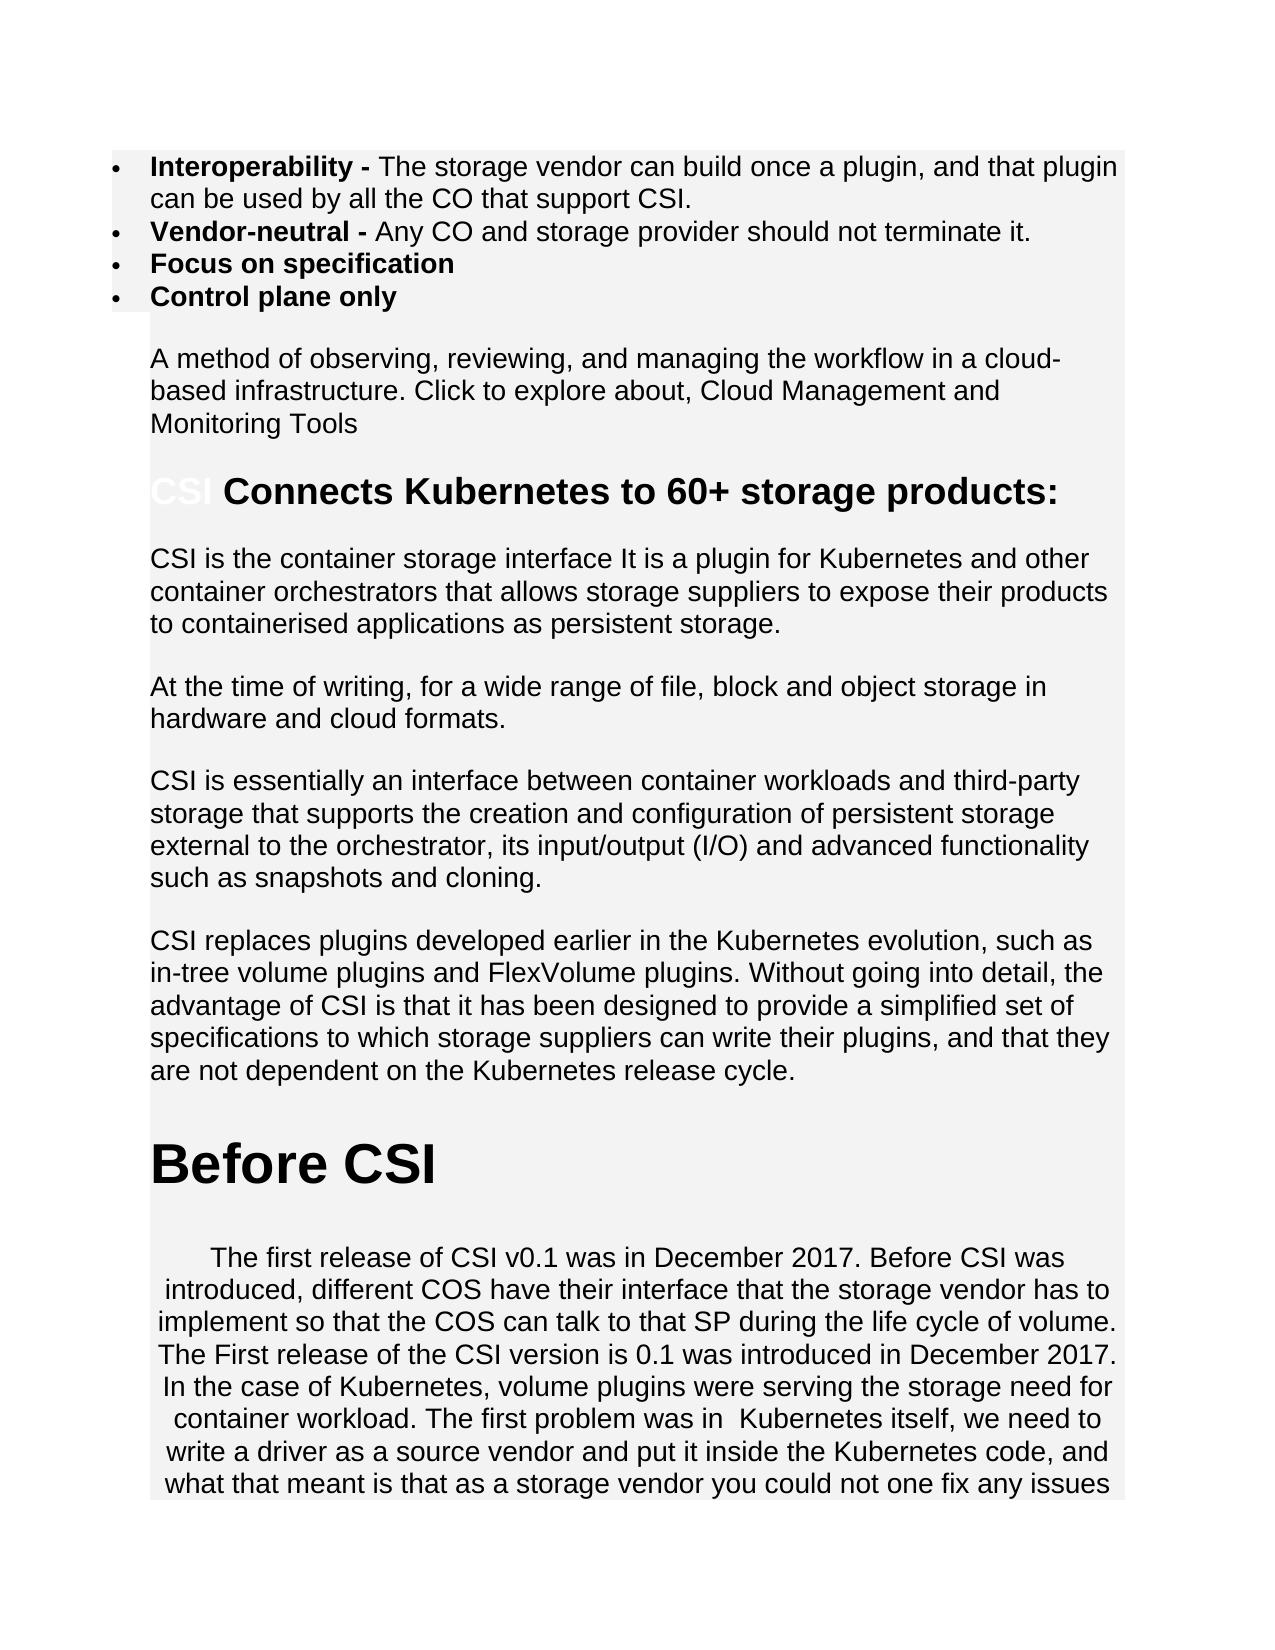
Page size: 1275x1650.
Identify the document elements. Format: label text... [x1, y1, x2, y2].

text At the time of writing, for a wide range of file, block and object storage in hardware and cloud formats. [150, 669, 1125, 734]
text CSI Connects Kubernetes to 60+ storage products: [150, 469, 1125, 512]
text The first release of CSI v0.1 was in December 2017. Before CSI was introduced, different COS have their interface that the storage vendor has to implement so that the COS can talk to that SP during the life cycle of volume. The First release of the CSI version is 0.1 was introduced in December 2017. In the case of Kubernetes, volume plugins were serving the storage need for container workload. The first problem was in Kubernetes itself, we need to write a driver as a source vendor and put it inside the Kubernetes code, and what that meant is that as a storage vendor you could not one fix any issues [150, 1241, 1125, 1500]
list Vendor-neutral - Any CO and storage provider should not terminate it. [112, 215, 1125, 247]
text CSI is essentially an interface between container workloads and third-party storage that supports the creation and configuration of persistent storage external to the orchestrator, its input/output (I/O) and advanced functionality such as snapshots and cloning. [150, 764, 1125, 894]
text A method of observing, reviewing, and managing the workflow in a cloud-based infrastructure. Click to explore about, Cloud Management and Monitoring Tools [150, 342, 1125, 439]
subtitle Before CSI [150, 1131, 1125, 1196]
text CSI is the container storage interface It is a plugin for Kubernetes and other container orchestrators that allows storage suppliers to expose their products to containerised applications as persistent storage. [150, 542, 1125, 639]
text CSI replaces plugins developed earlier in the Kubernetes evolution, such as in-tree volume plugins and FlexVolume plugins. Without going into detail, the advantage of CSI is that it has been designed to provide a simplified set of specifications to which storage suppliers can write their plugins, and that they are not dependent on the Kubernetes release cycle. [150, 924, 1125, 1086]
list Interoperability - The storage vendor can build once a plugin, and that plugin can be used by all the CO that support CSI. [112, 150, 1125, 215]
list Focus on specification [112, 247, 1125, 279]
list Control plane only [112, 279, 1125, 312]
